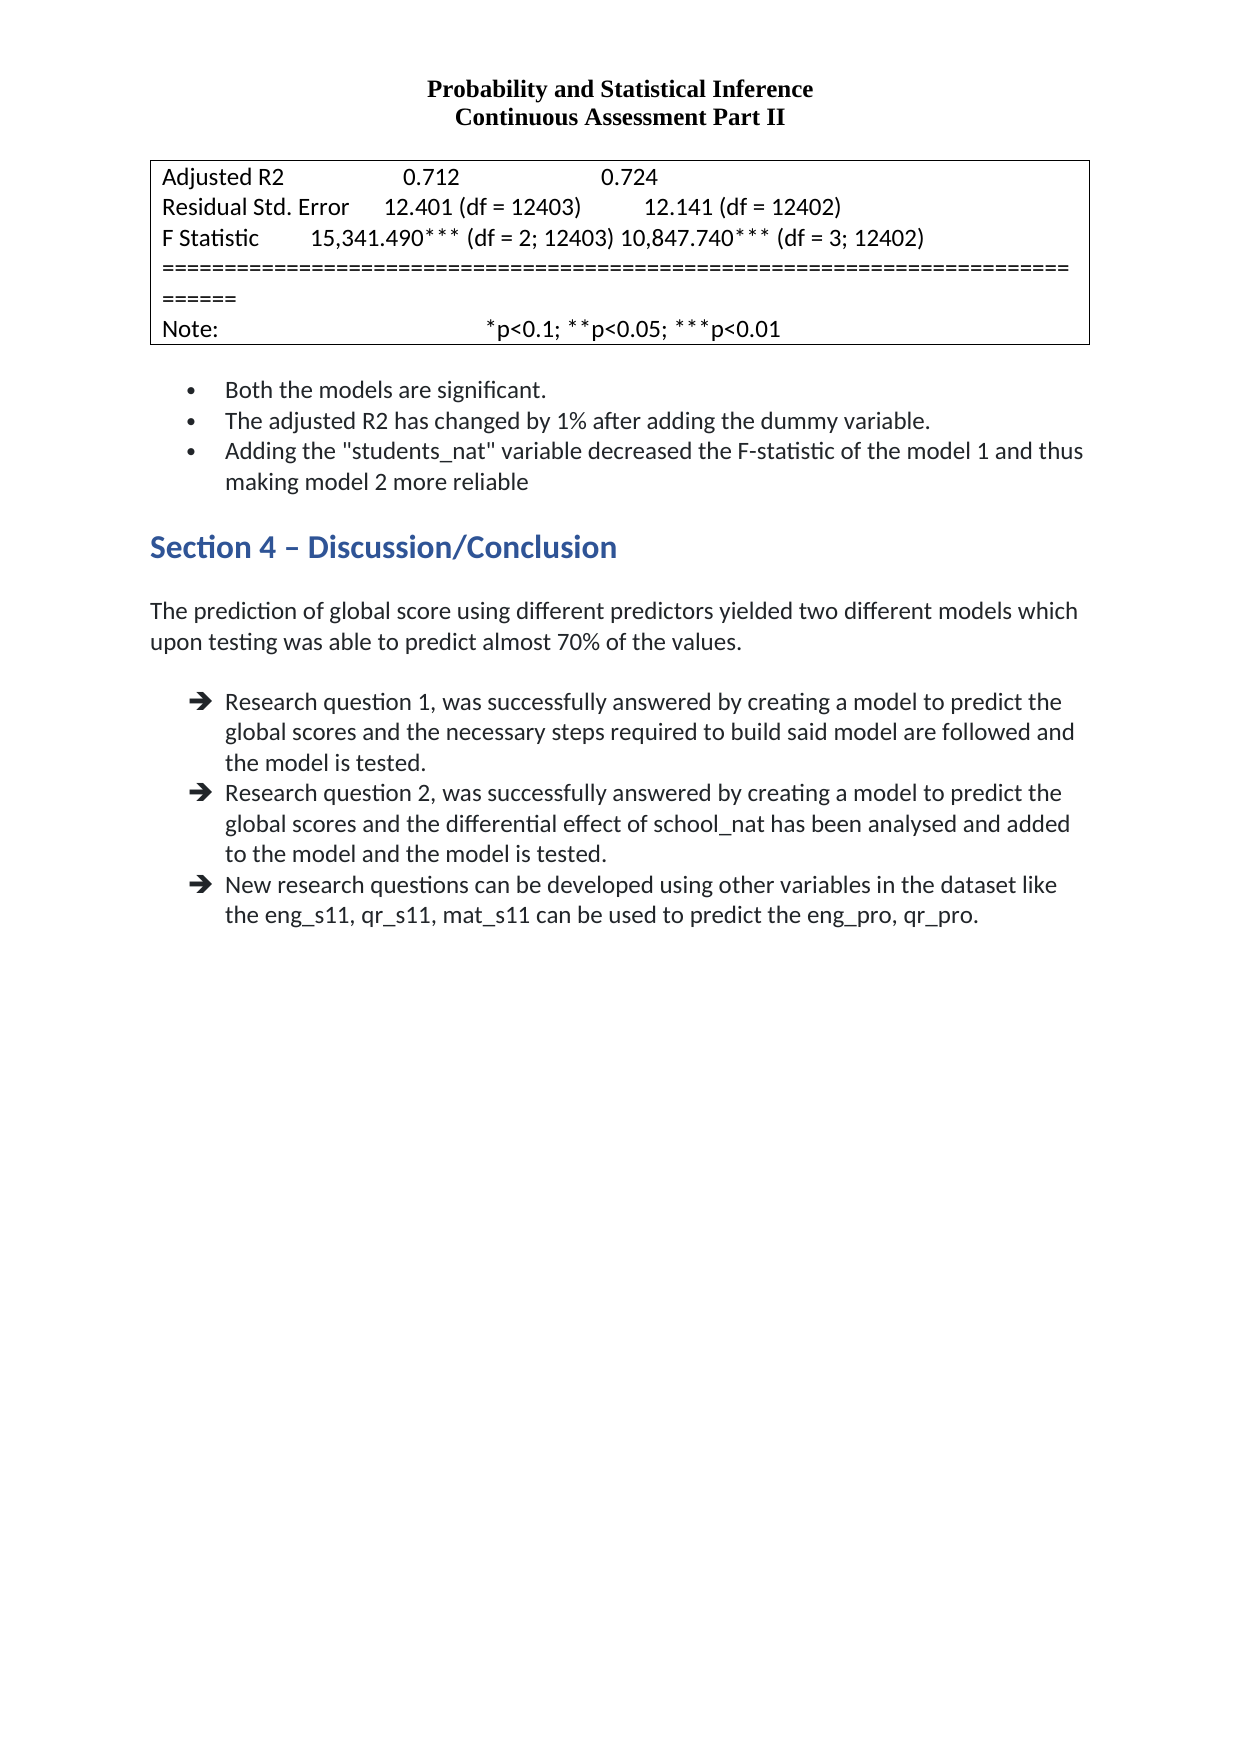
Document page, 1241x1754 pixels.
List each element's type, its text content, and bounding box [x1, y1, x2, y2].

list The adjusted R2 has changed by 1% after adding the dummy variable. [187, 405, 1090, 435]
list New research questions can be developed using other variables in the dataset like [187, 869, 1090, 899]
list Both the models are significant. [187, 374, 1090, 405]
list the eng_s11, qr_s11, mat_s11 can be used to predict the eng_pro, qr_pro. [225, 899, 1090, 930]
list Research question 1, was successfully answered by creating a model to predict the global scores and the necessary steps required to build said model are followed and the model is tested. [187, 686, 1090, 777]
list Research question 2, was successfully answered by creating a model to predict the global scores and the differential effect of school_nat has been analysed and added to the model and the model is tested. [187, 777, 1090, 869]
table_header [151, 161, 1089, 344]
list Adding the "students_nat" variable decreased the F-statistic of the model 1 and thus making model 2 more reliable [187, 435, 1090, 496]
text The prediction of global score using different predictors yielded two different models which upon testing was able to predict almost 70% of the values. [150, 596, 1090, 657]
subtitle Section 4 – Discussion/Conclusion [150, 526, 1090, 566]
